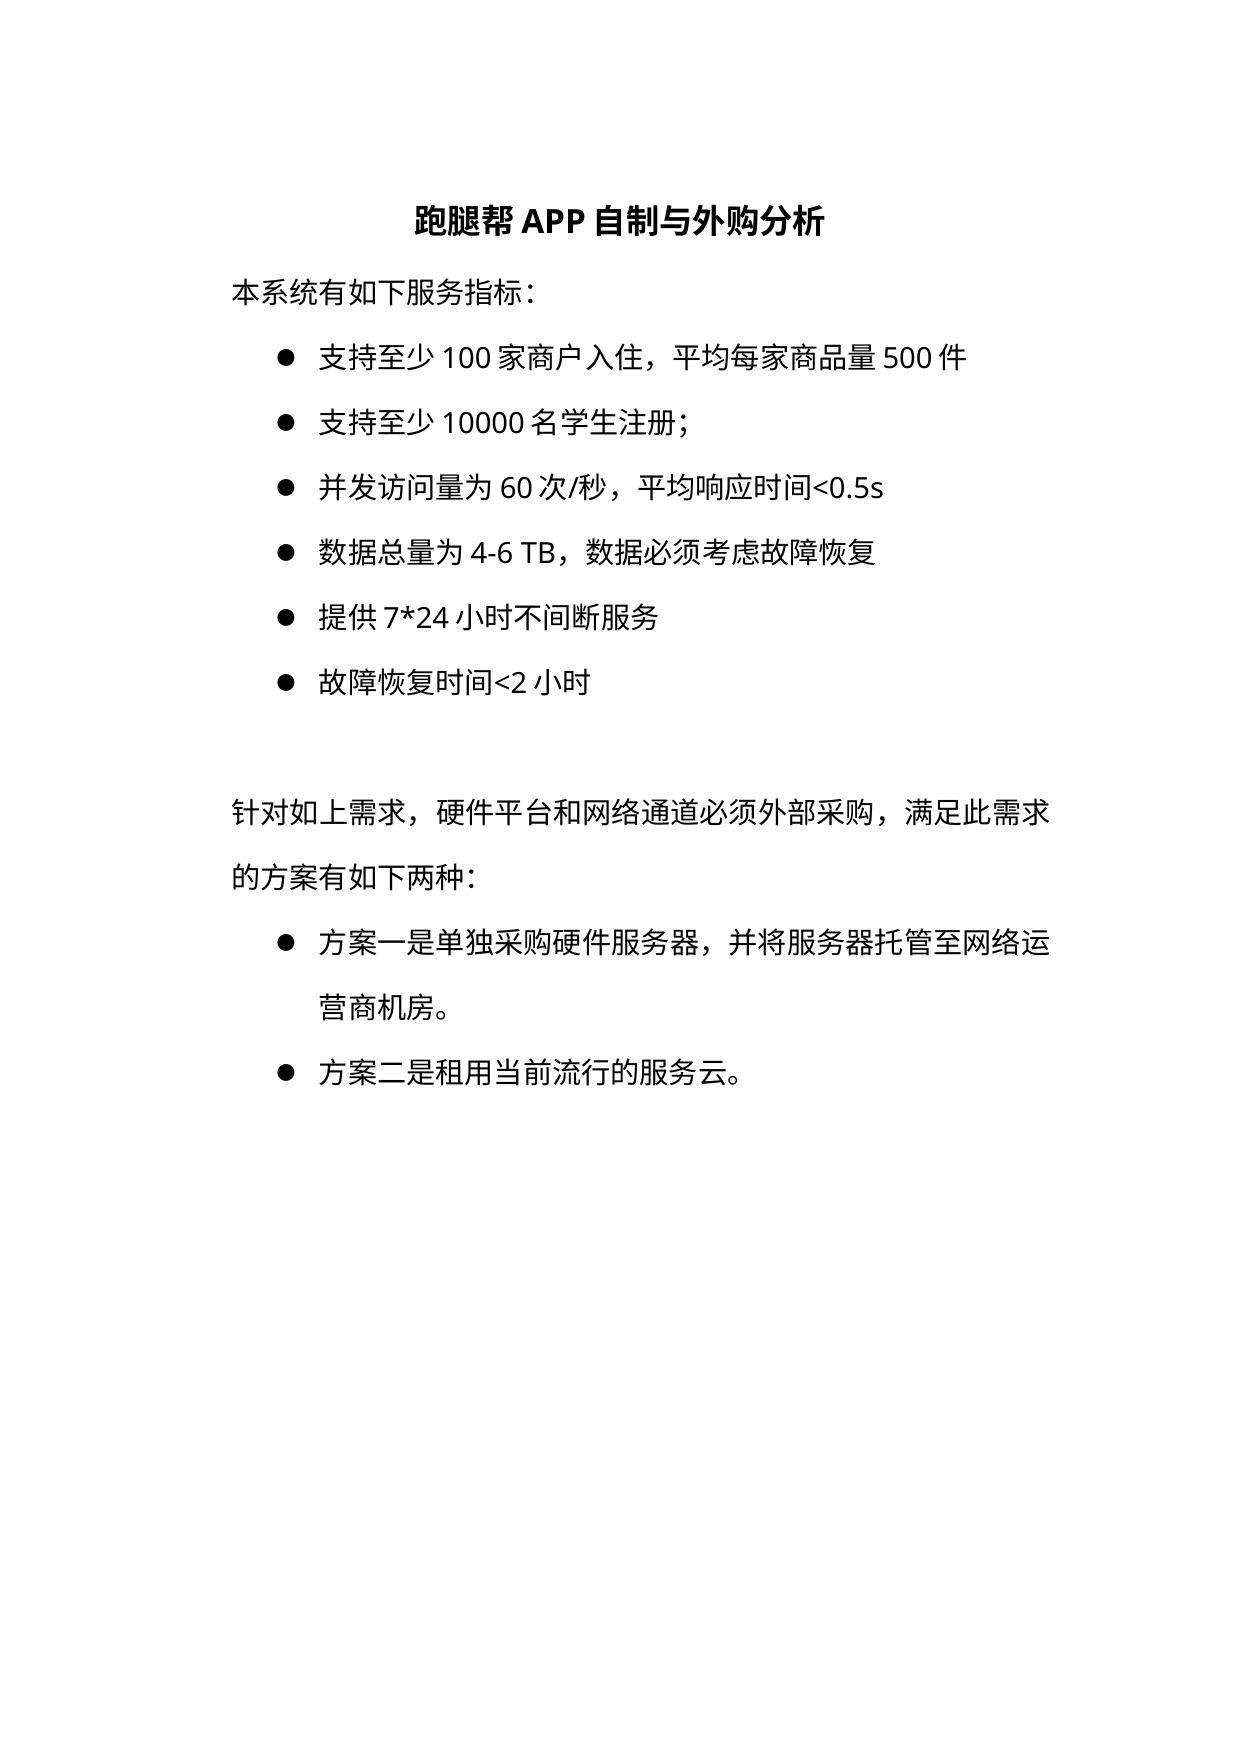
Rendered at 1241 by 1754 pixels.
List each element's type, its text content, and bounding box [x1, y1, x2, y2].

list 方案一是单独采购硬件服务器，并将服务器托管至网络运营商机房。 [275, 908, 1053, 1038]
list 方案二是租用当前流行的服务云。 [275, 1038, 1053, 1103]
title 跑腿帮APP自制与外购分析 [187, 187, 1053, 252]
text 针对如上需求，硬件平台和网络通道必须外部采购，满足此需求的方案有如下两种： [231, 778, 1053, 908]
list 支持至少100家商户入住，平均每家商品量500件 [275, 323, 1053, 388]
list 并发访问量为60次/秒，平均响应时间<0.5s [275, 453, 1053, 518]
list 数据总量为4-6 TB，数据必须考虑故障恢复 [275, 518, 1053, 583]
text 本系统有如下服务指标： [187, 258, 1053, 323]
list 支持至少10000名学生注册； [275, 388, 1053, 453]
list 故障恢复时间<2小时 [275, 648, 1053, 713]
list 提供7*24小时不间断服务 [275, 583, 1053, 648]
